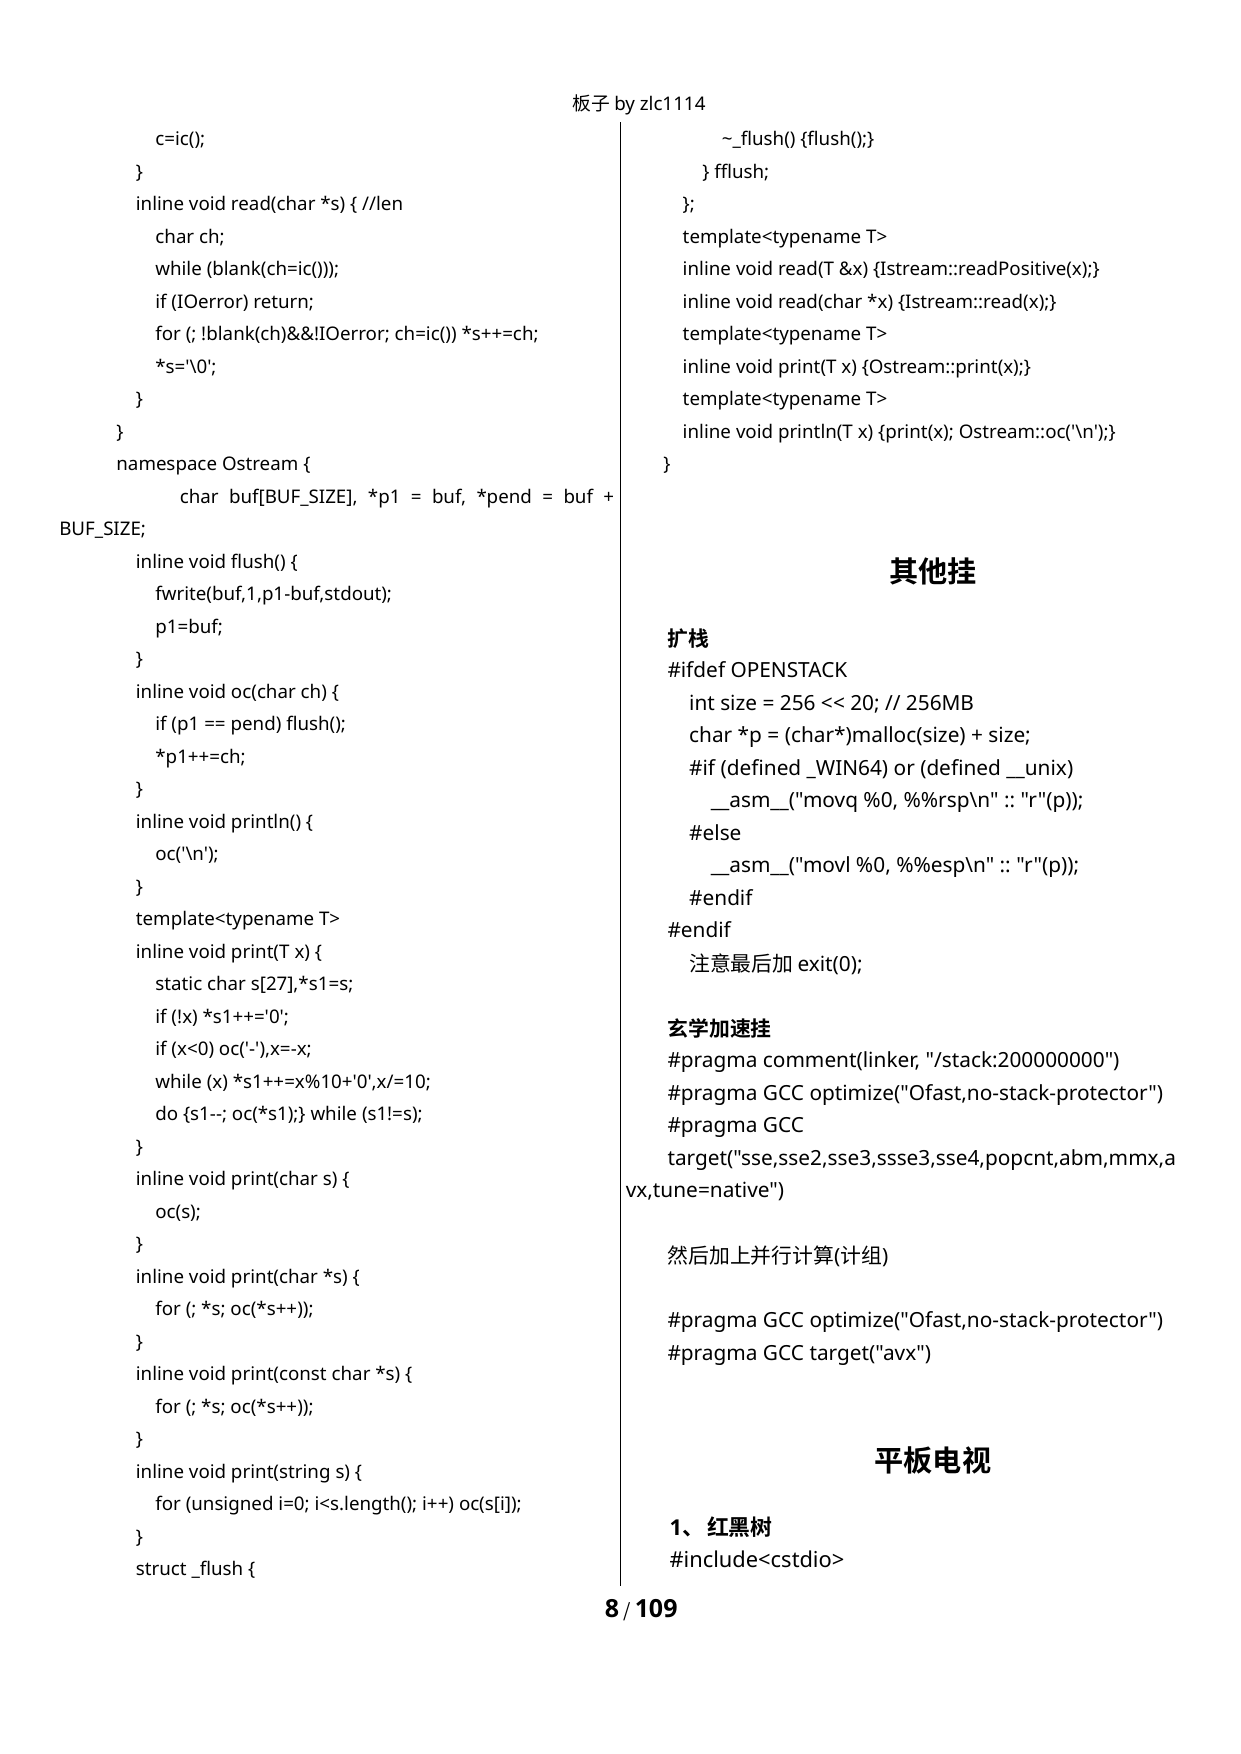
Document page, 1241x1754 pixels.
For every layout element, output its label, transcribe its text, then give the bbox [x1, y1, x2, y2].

text #pragma comment(linker, "/stack:200000000") [626, 1043, 1181, 1076]
text 然后加上并行计算(计组) [626, 1238, 1181, 1271]
text for (; !blank(ch)&&!IOerror; ch=ic()) *s++=ch; [59, 317, 614, 350]
text __asm__("movl %0, %%esp\n" :: "r"(p)); [626, 848, 1181, 881]
text inline void read(T &x) {Istream::readPositive(x);} [626, 252, 1181, 285]
text if (x<0) oc('-'),x=-x; [59, 1032, 614, 1065]
text template<typename T> [626, 382, 1181, 415]
text oc(s); [59, 1195, 614, 1227]
text if (p1 == pend) flush(); [59, 707, 614, 740]
text inline void oc(char ch) { [59, 675, 614, 707]
text #ifdef OPENSTACK [626, 653, 1181, 686]
text #endif [626, 913, 1181, 946]
text #pragma GCC [626, 1108, 1181, 1141]
text } [59, 1325, 614, 1357]
text } fflush; [626, 155, 1181, 187]
text for (unsigned i=0; i<s.length(); i++) oc(s[i]); [59, 1487, 614, 1520]
text char buf[BUF_SIZE], *p1 = buf, *pend = buf + BUF_SIZE; [59, 480, 614, 545]
text } [59, 1227, 614, 1260]
text template<typename T> [626, 317, 1181, 350]
text inline void print(const char *s) { [59, 1357, 614, 1390]
text template<typename T> [626, 220, 1181, 252]
text #pragma GCC optimize("Ofast,no-stack-protector") [626, 1303, 1181, 1336]
text } [59, 870, 614, 902]
text fwrite(buf,1,p1-buf,stdout); [59, 577, 614, 610]
text #pragma GCC target("avx") [626, 1336, 1181, 1368]
text inline void flush() { [59, 545, 614, 577]
text ~_flush() {flush();} [626, 122, 1181, 155]
text } [626, 447, 1181, 480]
text inline void read(char *s) { //len [59, 187, 614, 220]
text if (!x) *s1++='0'; [59, 1000, 614, 1032]
text while (blank(ch=ic())); [59, 252, 614, 285]
text *s='\0'; [59, 350, 614, 382]
text namespace Ostream { [59, 447, 614, 480]
text } [59, 415, 614, 447]
text p1=buf; [59, 610, 614, 642]
text #if (defined _WIN64) or (defined __unix) [626, 751, 1181, 783]
text } [59, 1130, 614, 1162]
text } [59, 155, 614, 187]
text do {s1--; oc(*s1);} while (s1!=s); [59, 1097, 614, 1130]
text } [59, 1520, 614, 1552]
text struct _flush { [59, 1552, 614, 1585]
text for (; *s; oc(*s++)); [59, 1292, 614, 1325]
subtitle 平板电视 [626, 1426, 1181, 1491]
text #include<cstdio> [669, 1542, 1181, 1575]
text #else [626, 816, 1181, 848]
text #endif [626, 881, 1181, 913]
text char *p = (char*)malloc(size) + size; [626, 718, 1181, 751]
text inline void print(string s) { [59, 1455, 614, 1487]
text 注意最后加exit(0); [626, 946, 1181, 978]
text target("sse,sse2,sse3,ssse3,sse4,popcnt,abm,mmx,avx,tune=native") [626, 1141, 1181, 1206]
text __asm__("movq %0, %%rsp\n" :: "r"(p)); [626, 783, 1181, 816]
text inline void println() { [59, 805, 614, 837]
text #pragma GCC optimize("Ofast,no-stack-protector") [626, 1076, 1181, 1108]
text static char s[27],*s1=s; [59, 967, 614, 1000]
text inline void print(T x) {Ostream::print(x);} [626, 350, 1181, 382]
text inline void print(char *s) { [59, 1260, 614, 1292]
text for (; *s; oc(*s++)); [59, 1390, 614, 1422]
text while (x) *s1++=x%10+'0',x/=10; [59, 1065, 614, 1097]
text }; [626, 187, 1181, 220]
text 扩栈 [626, 621, 1181, 653]
text int size = 256 << 20; // 256MB [626, 686, 1181, 718]
text inline void read(char *x) {Istream::read(x);} [626, 285, 1181, 317]
list 红黑树 [669, 1510, 1181, 1542]
text } [59, 382, 614, 415]
text c=ic(); [59, 122, 614, 155]
text *p1++=ch; [59, 740, 614, 772]
text char ch; [59, 220, 614, 252]
text inline void print(char s) { [59, 1162, 614, 1195]
text template<typename T> [59, 902, 614, 935]
text } [59, 772, 614, 805]
text } [59, 1422, 614, 1455]
text if (IOerror) return; [59, 285, 614, 317]
text 玄学加速挂 [626, 1011, 1181, 1043]
text } [59, 642, 614, 675]
text inline void print(T x) { [59, 935, 614, 967]
text inline void println(T x) {print(x); Ostream::oc('\n');} [626, 415, 1181, 447]
text oc('\n'); [59, 837, 614, 870]
subtitle 其他挂 [626, 537, 1181, 602]
